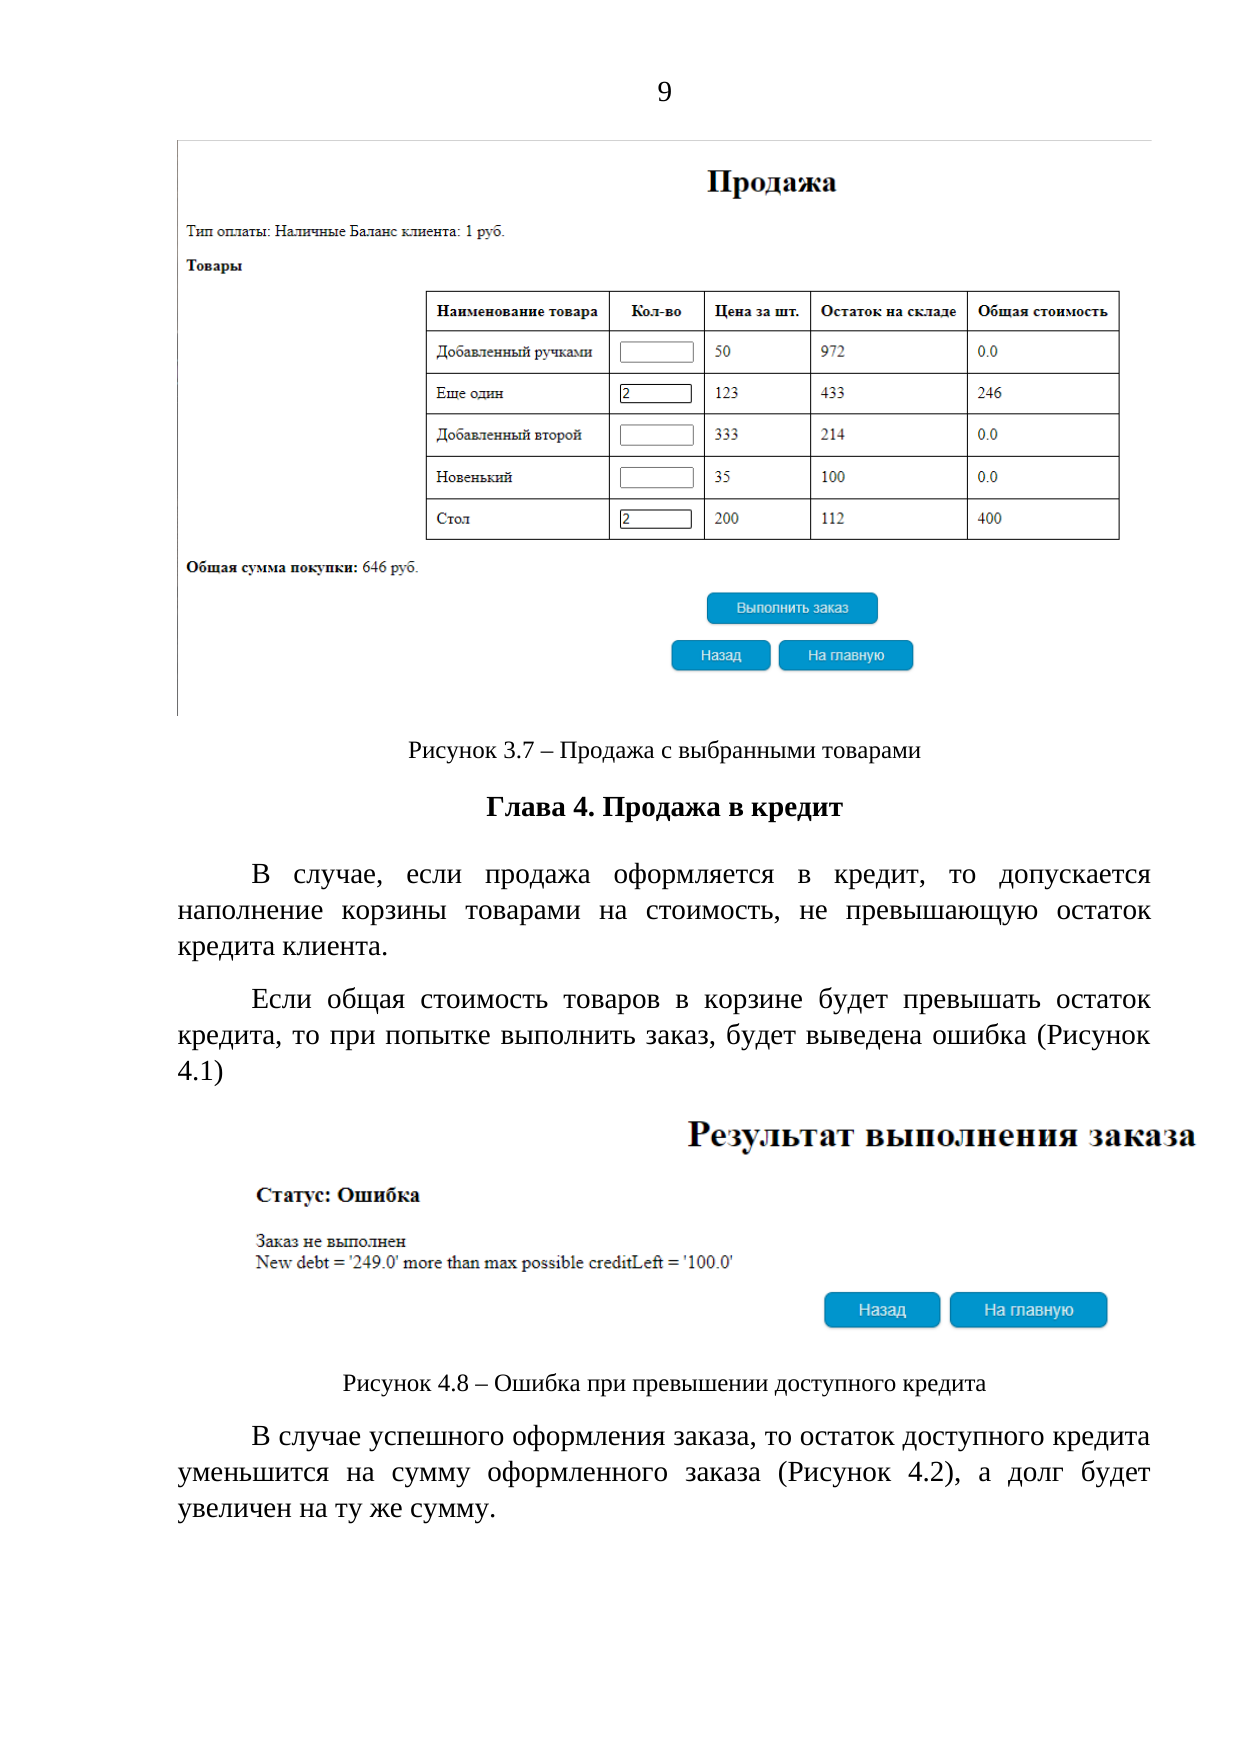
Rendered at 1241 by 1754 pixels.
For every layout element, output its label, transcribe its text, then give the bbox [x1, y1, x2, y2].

picture [251, 1106, 1226, 1349]
subtitle Продажа в кредит [177, 789, 1152, 823]
text В случае, если продажа оформляется в кредит, то допускается наполнение корзины товарами на стоимость, не превышающую остаток кредита клиента. [177, 856, 1152, 962]
text В случае успешного оформления заказа, то остаток доступного кредита уменьшится на сумму оформленного заказа (Рисунок 4.2), а долг будет увеличен на ту же сумму. [177, 1418, 1152, 1523]
picture [177, 140, 1152, 716]
text Если общая стоимость товаров в корзине будет превышать остаток кредита, то при попытке выполнить заказ, будет выведена ошибка (Рисунок 4.1) [177, 981, 1152, 1087]
